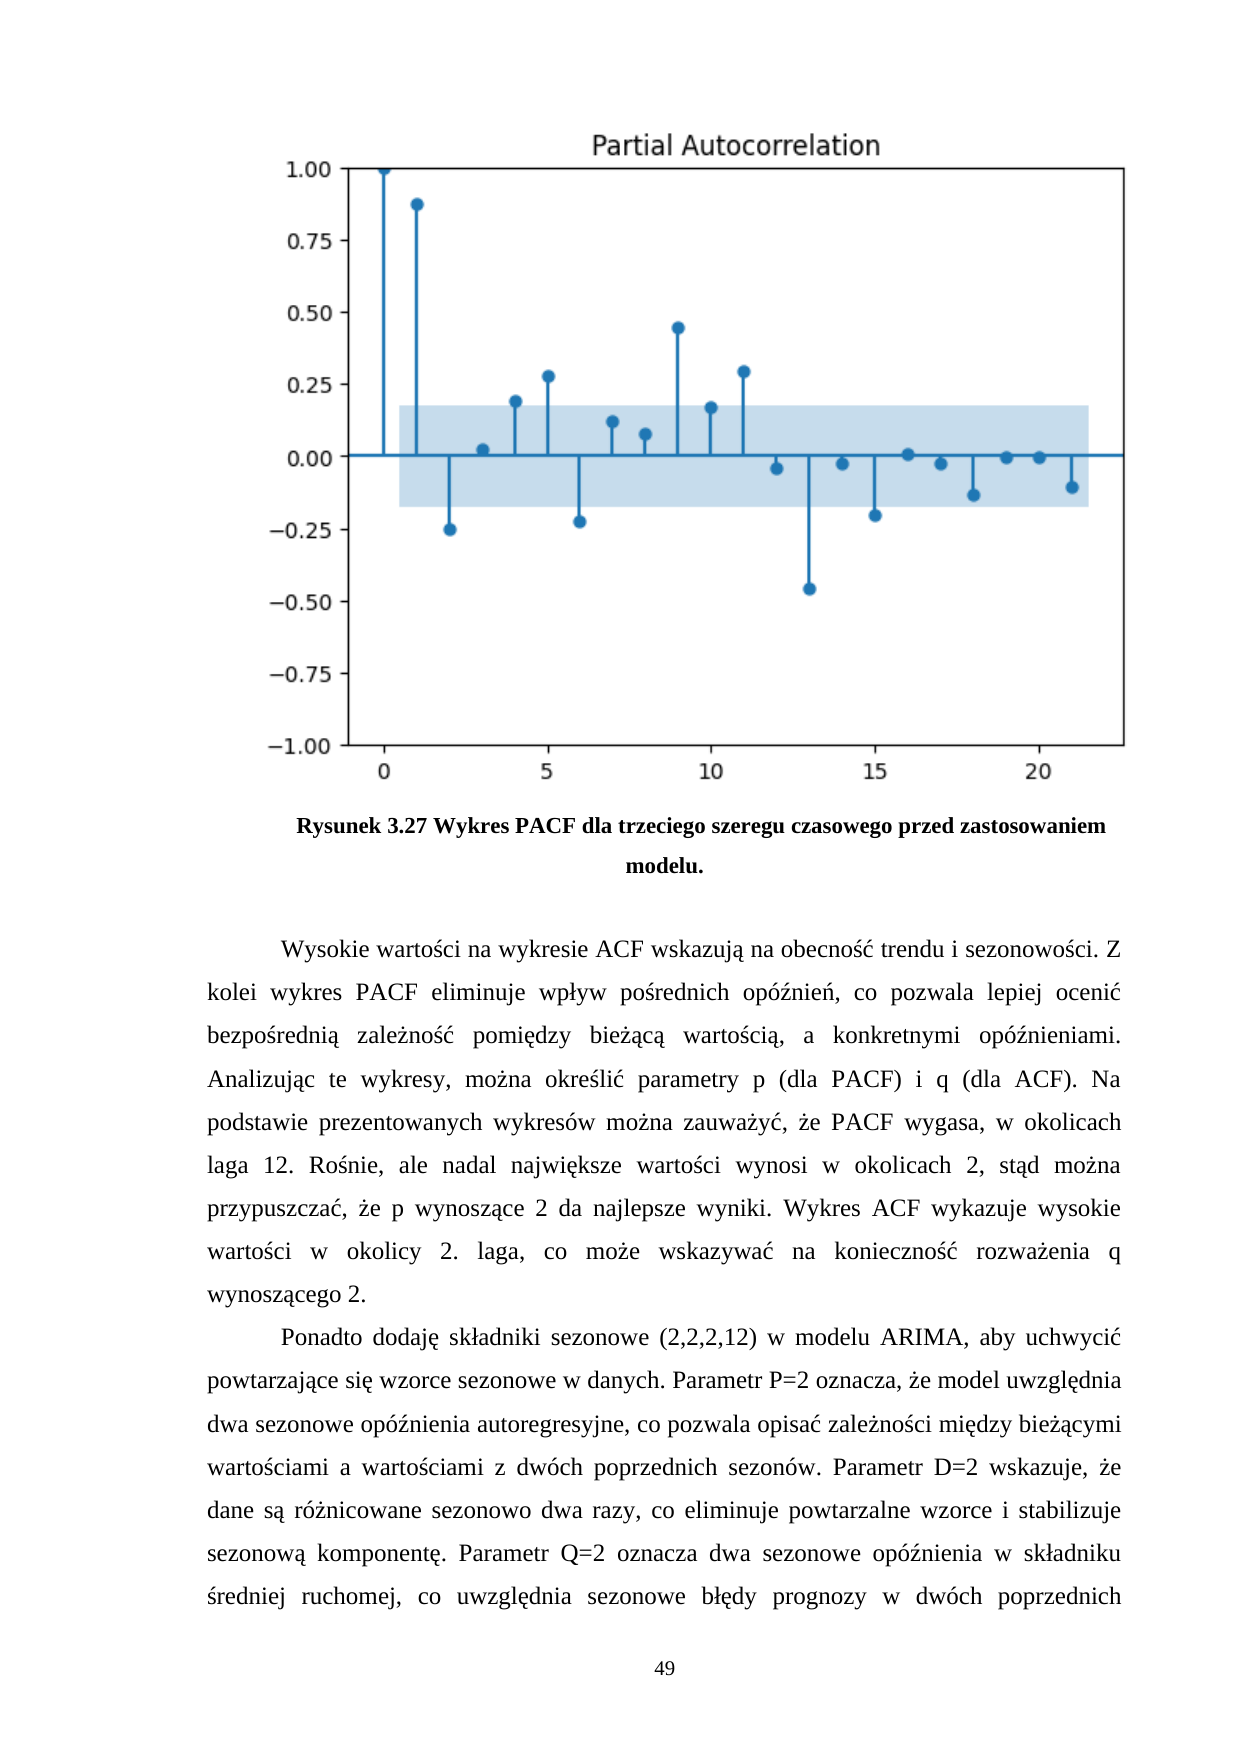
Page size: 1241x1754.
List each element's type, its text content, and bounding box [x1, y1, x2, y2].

text Wysokie wartości na wykresie ACF wskazują na obecność trendu i sezonowości. Z kolei wykres PACF eliminuje wpływ pośrednich opóźnień, co pozwala lepiej ocenić bezpośrednią zależność pomiędzy bieżącą wartością, a konkretnymi opóźnieniami. Analizując te wykresy, można określić parametry p (dla PACF) i q (dla ACF). Na podstawie prezentowanych wykresów można zauważyć, że PACF wygasa, w okolicach laga 12. Rośnie, ale nadal największe wartości wynosi w okolicach 2, stąd można przypuszczać, że p wynoszące 2 da najlepsze wyniki. Wykres ACF wykazuje wysokie wartości w okolicy 2. laga, co może wskazywać na konieczność rozważenia q wynoszącego 2. [207, 934, 1122, 1308]
picture [251, 118, 1139, 798]
text Rysunek 3.27 Wykres PACF dla trzeciego szeregu czasowego przed zastosowaniem modelu. [207, 812, 1122, 878]
